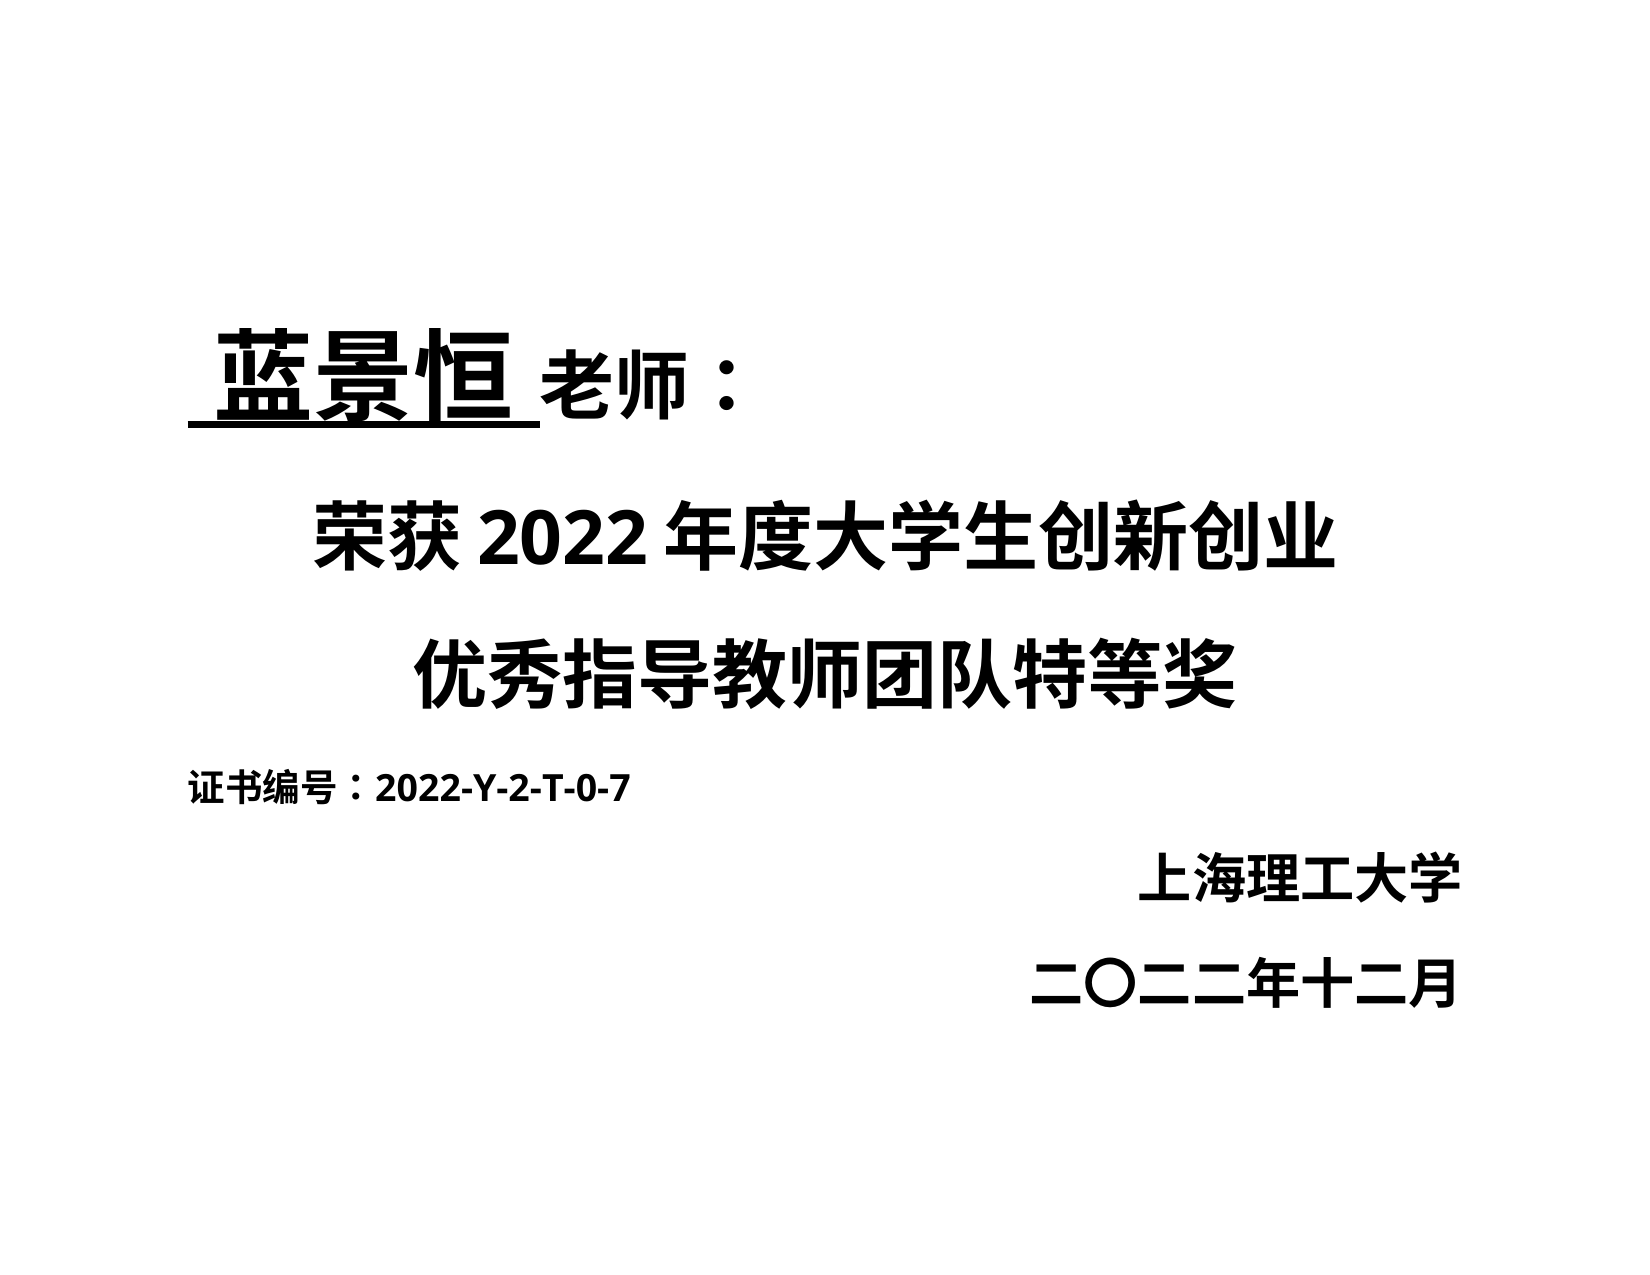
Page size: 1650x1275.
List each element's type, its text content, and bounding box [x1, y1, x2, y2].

text 上海理工大学 [187, 840, 1462, 914]
text 证书编号：2022-Y-2-T-0-7 [187, 761, 1462, 812]
text 荣获2022年度大学生创新创业 [187, 484, 1462, 586]
text 二〇二二年十二月 [187, 946, 1462, 1020]
text 蓝景恒 老师： [187, 150, 1462, 443]
text 优秀指导教师团队特等奖 [187, 622, 1462, 725]
